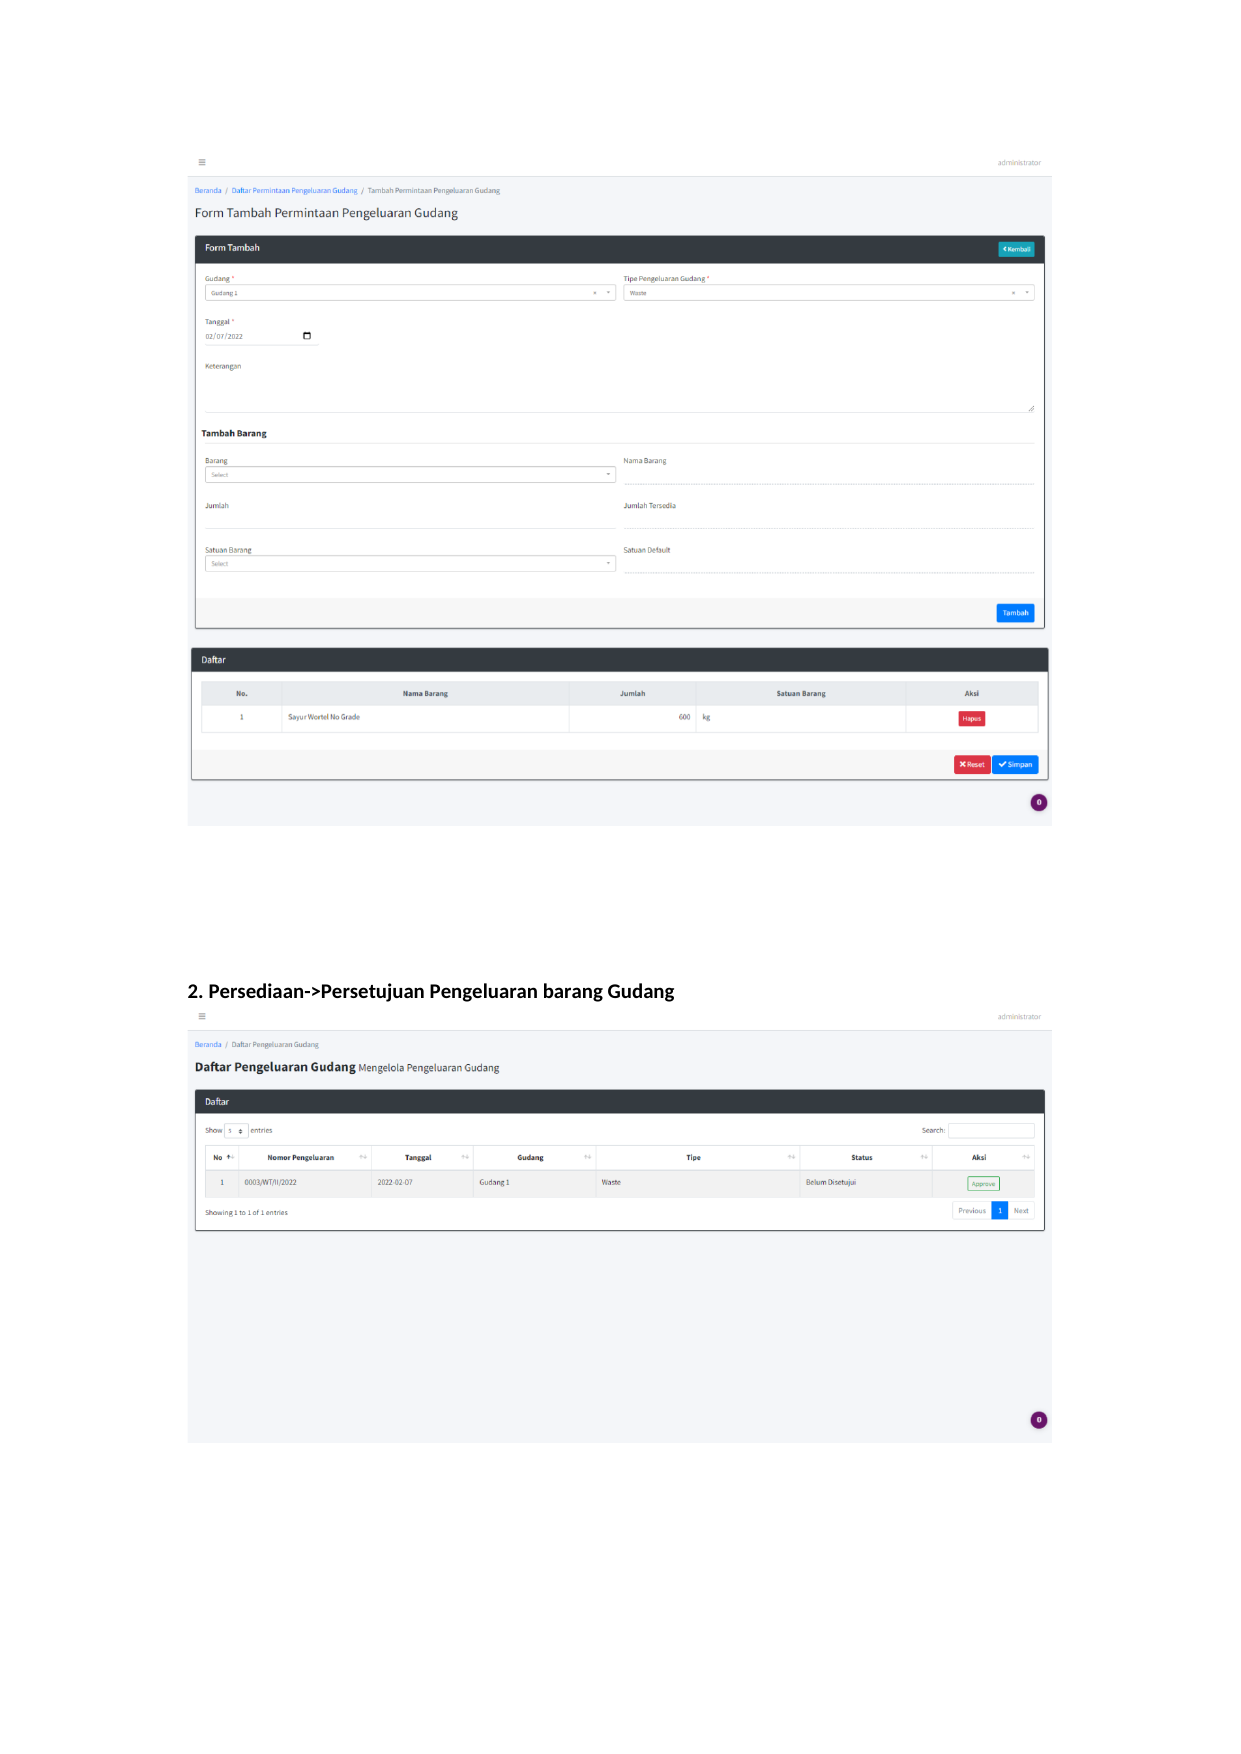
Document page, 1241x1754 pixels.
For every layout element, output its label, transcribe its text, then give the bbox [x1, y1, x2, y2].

picture [187, 1003, 1052, 1443]
picture [187, 150, 1052, 826]
list Persediaan->Persetujuan Pengeluaran barang Gudang [187, 978, 1053, 1004]
